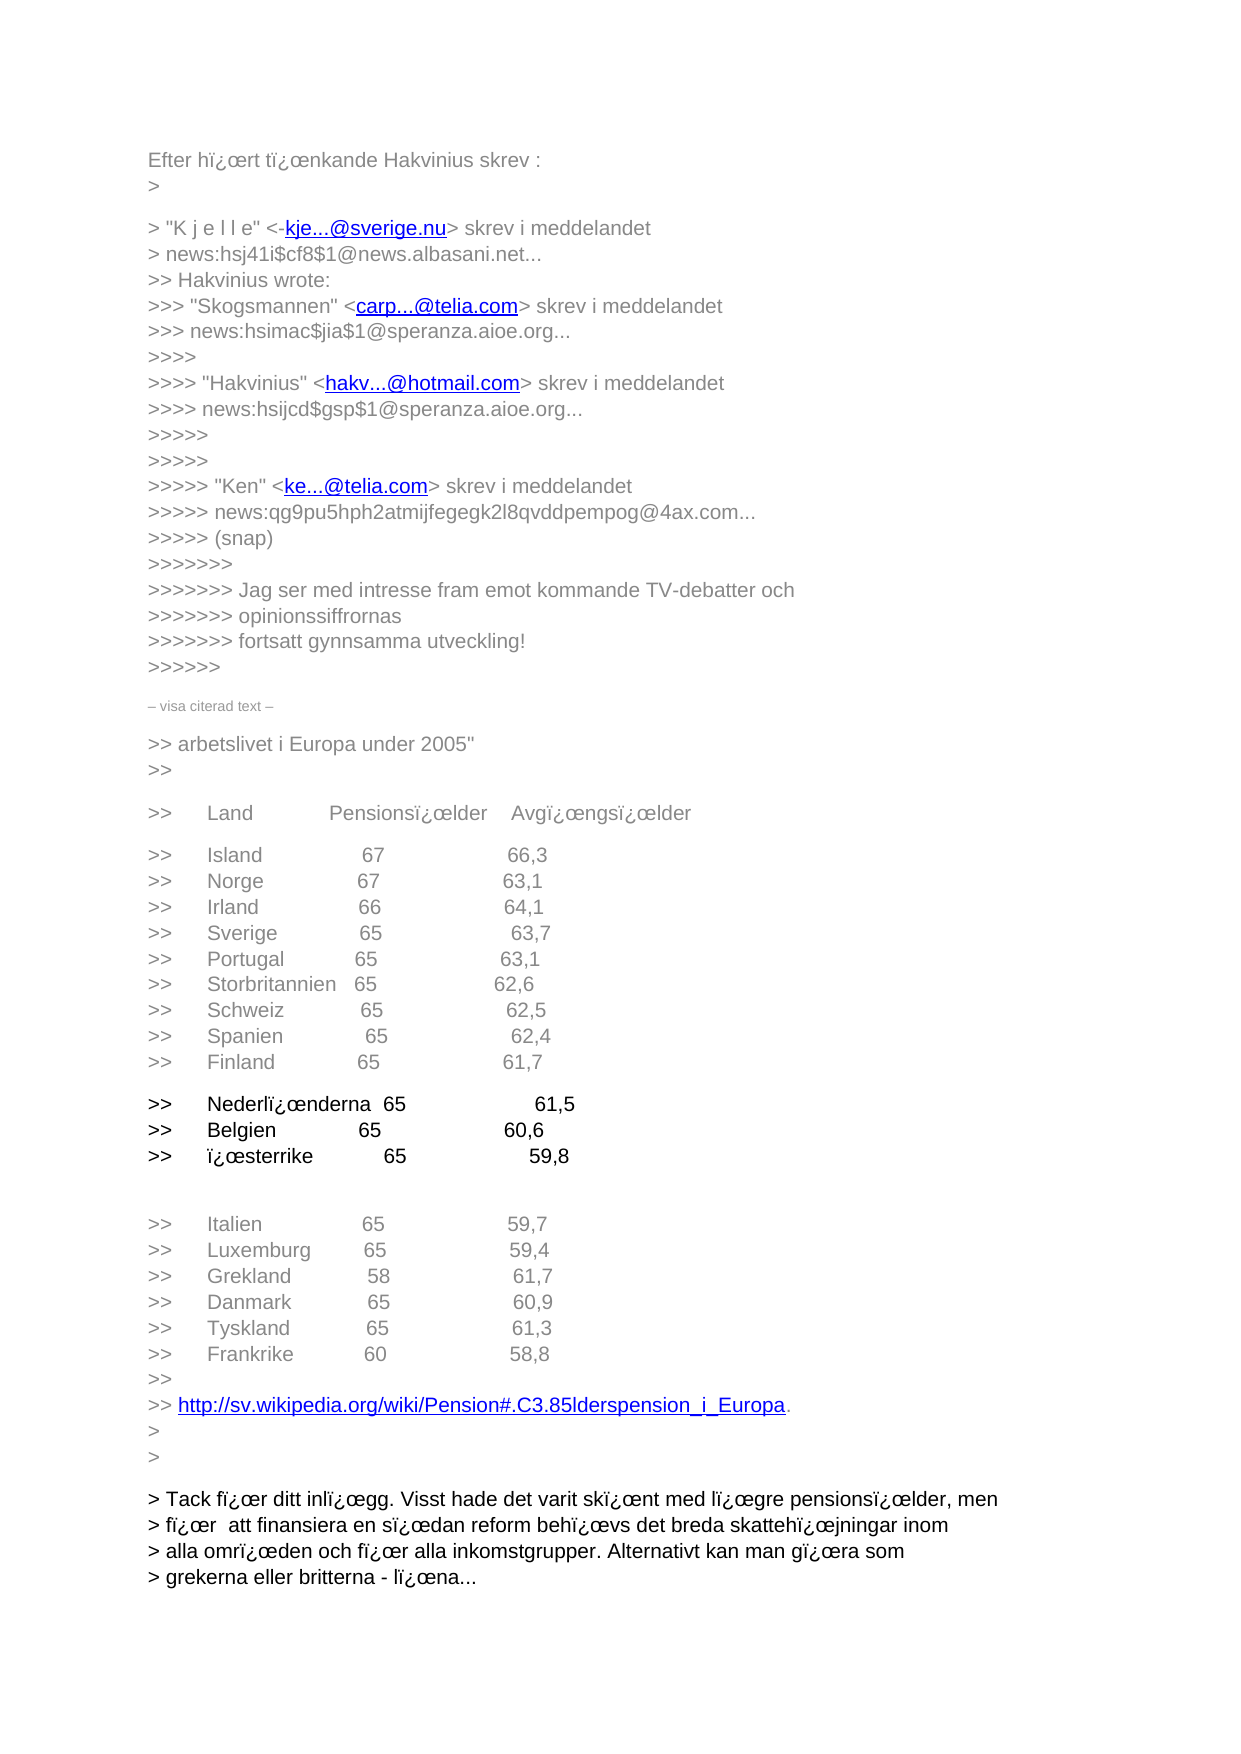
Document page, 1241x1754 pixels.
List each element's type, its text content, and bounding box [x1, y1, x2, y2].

text > Tack fï¿œr ditt inlï¿œgg. Visst hade det varit skï¿œnt med lï¿œgre pensionsï¿œlder, men > fï¿œr att finansiera en sï¿œdan reform behï¿œvs det breda skattehï¿œjningar inom > alla omrï¿œden och fï¿œr alla inkomstgrupper. Alternativt kan man gï¿œra som > grekerna eller britterna - lï¿œna... [148, 1487, 1093, 1589]
text >> Nederlï¿œnderna 65 61,5 >> Belgien 65 60,6 >> ï¿œsterrike 65 59,8 [148, 1092, 1093, 1168]
text > "K j e l l e" <-kje...@sverige.nu> skrev i meddelandet > news:hsj41i$cf8$1@news.albasani.net... >> Hakvinius wrote: >>> "Skogsmannen" <carp...@telia.com> skrev i meddelandet >>> news:hsimac$jia$1@speranza.aioe.org... >>>> >>>> "Hakvinius" <hakv...@hotmail.com> skrev i meddelandet >>>> news:hsijcd$gsp$1@speranza.aioe.org... >>>>> >>>>> >>>>> "Ken" <ke...@telia.com> skrev i meddelandet >>>>> news:qg9pu5hph2atmijfegegk2l8qvddpempog@4ax.com... >>>>> (snap) >>>>>>> >>>>>>> Jag ser med intresse fram emot kommande TV-debatter och >>>>>>> opinionssiffrornas >>>>>>> fortsatt gynnsamma utveckling! >>>>>> [148, 216, 1093, 679]
text >> Land Pensionsï¿œlder Avgï¿œngsï¿œlder [148, 801, 1093, 824]
text >> arbetslivet i Europa under 2005" >> [148, 732, 1093, 782]
text – visa citerad text – [148, 698, 1093, 714]
text >> Island 67 66,3 >> Norge 67 63,1 >> Irland 66 64,1 >> Sverige 65 63,7 >> Portugal 65 63,1 >> Storbritannien 65 62,6 >> Schweiz 65 62,5 >> Spanien 65 62,4 >> Finland 65 61,7 [148, 843, 1093, 1074]
text Efter hï¿œrt tï¿œnkande Hakvinius skrev : > [148, 148, 1093, 197]
text >> Italien 65 59,7 >> Luxemburg 65 59,4 >> Grekland 58 61,7 >> Danmark 65 60,9 >> Tyskland 65 61,3 >> Frankrike 60 58,8 >> >> http://sv.wikipedia.org/wiki/Pension#.C3.85lderspension_i_Europa. > > [148, 1186, 1093, 1469]
